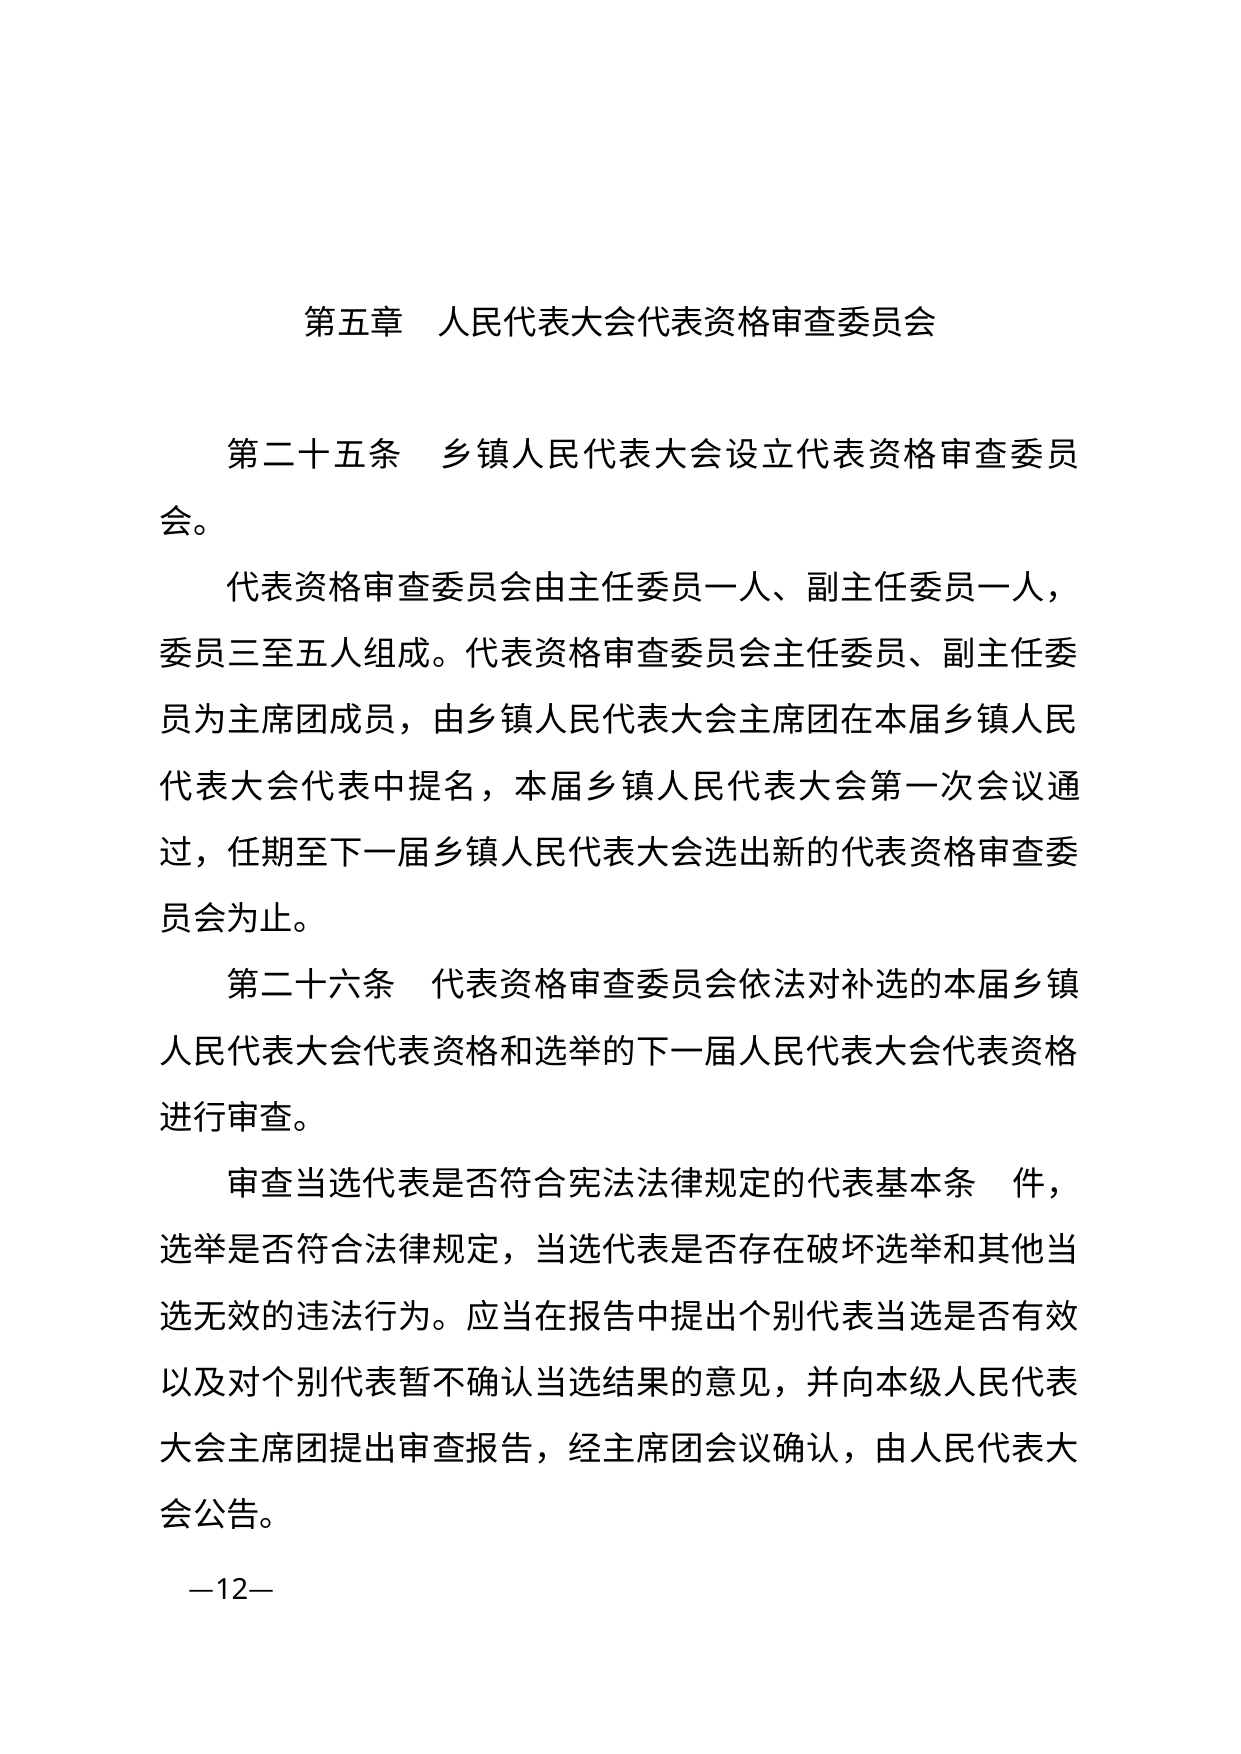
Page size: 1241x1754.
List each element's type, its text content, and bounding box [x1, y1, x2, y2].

list 审查当选代表是否符合宪法法律规定的代表基本条 件，选举是否符合法律规定，当选代表是否存在破坏选举和其他当选无效的违法行为。应当在报告中提出个别代表当选是否有效以及对个别代表暂不确认当选结果的意见，并向本级人民代表大会主席团提出审查报告，经主席团会议确认，由人民代表大会公告。 [159, 1148, 1081, 1545]
list 代表资格审查委员会由主任委员一人、副主任委员一人，委员三至五人组成。代表资格审查委员会主任委员、副主任委员为主席团成员，由乡镇人民代表大会主席团在本届乡镇人民代表大会代表中提名，本届乡镇人民代表大会第一次会议通过，任期至下一届乡镇人民代表大会选出新的代表资格审查委员会为止。 [159, 552, 1081, 949]
list 第五章 人民代表大会代表资格审查委员会 [159, 287, 1081, 353]
list 第二十六条 代表资格审查委员会依法对补选的本届乡镇人民代表大会代表资格和选举的下一届人民代表大会代表资格进行审查。 [159, 949, 1081, 1148]
list 第二十五条 乡镇人民代表大会设立代表资格审查委员会。 [159, 419, 1081, 552]
